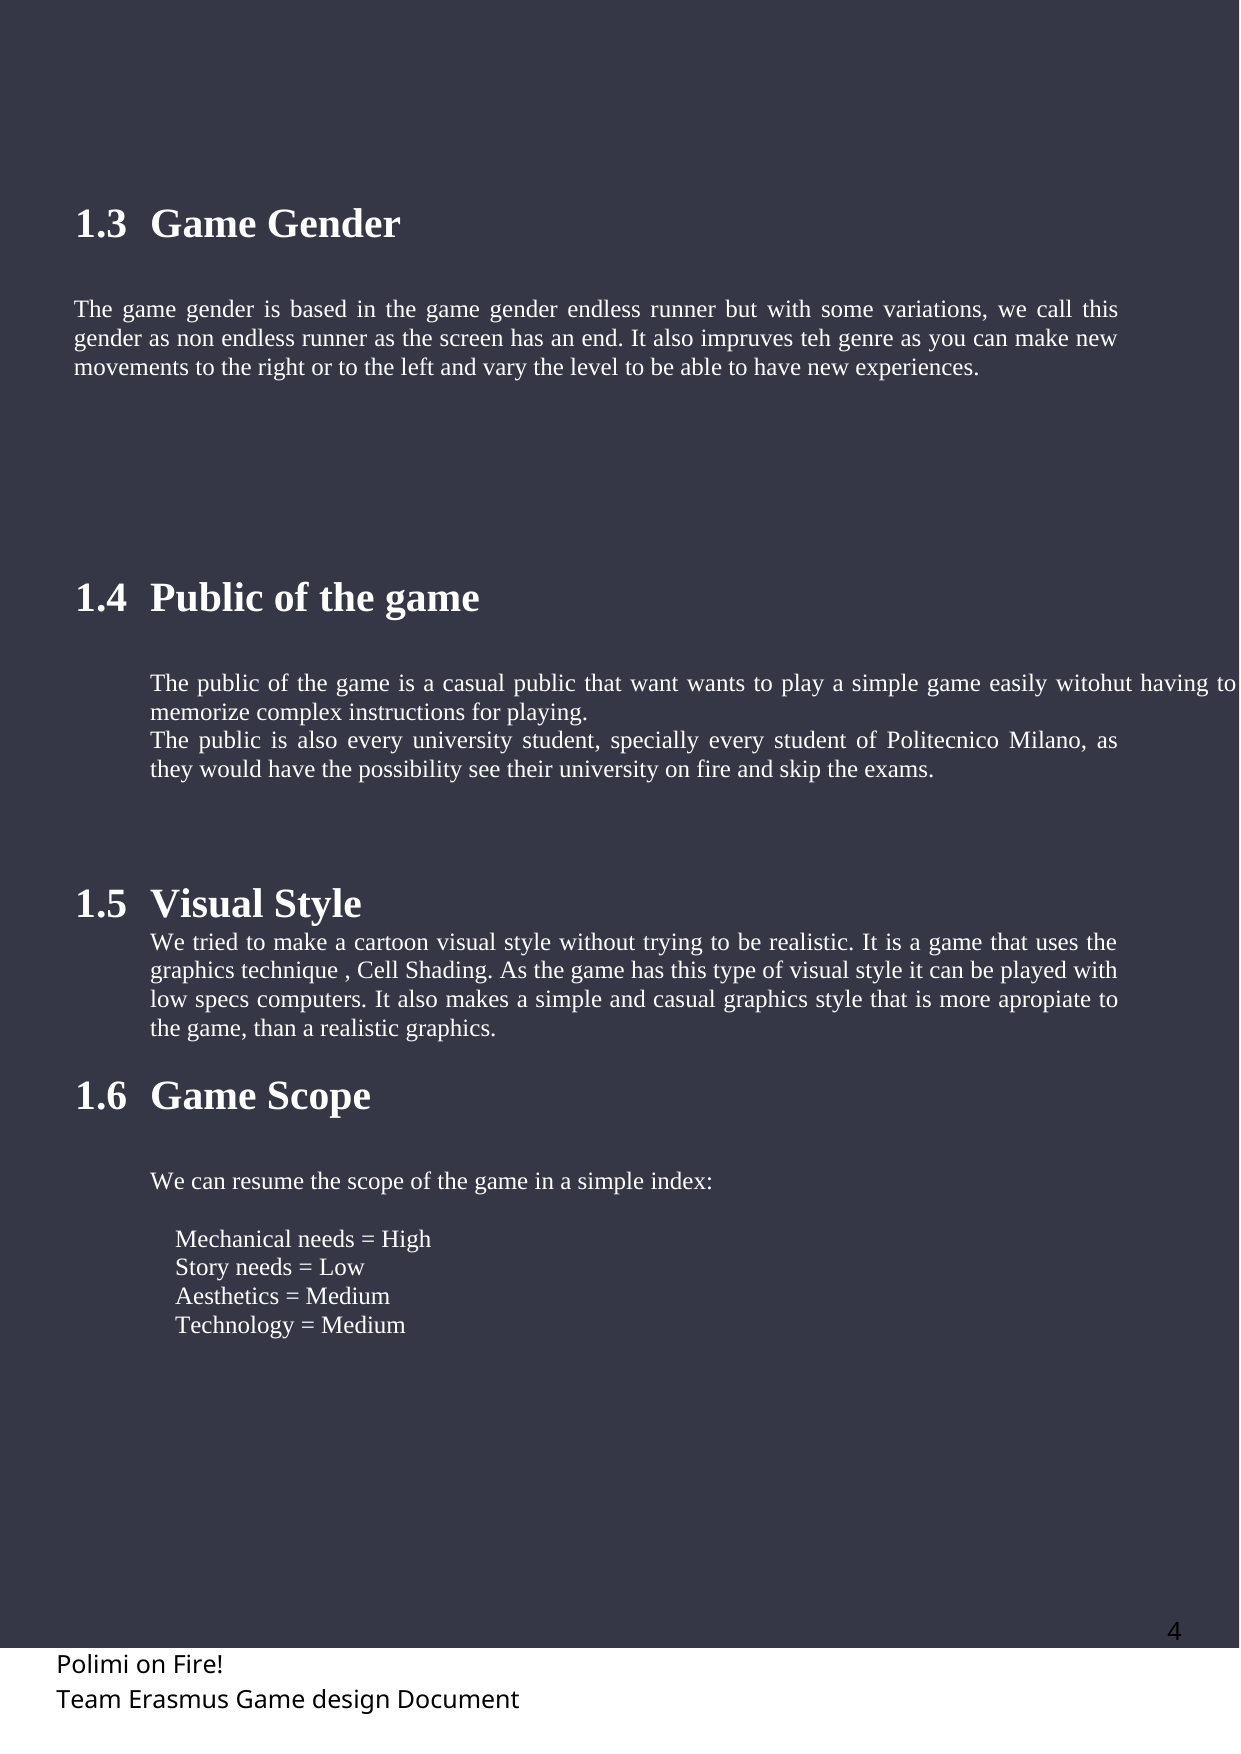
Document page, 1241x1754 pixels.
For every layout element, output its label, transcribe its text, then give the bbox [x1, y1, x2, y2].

list Aesthetics = Medium [150, 1281, 1119, 1310]
list Technology = Medium [150, 1310, 1119, 1339]
list The public of the game is a casual public that want wants to play a simple game easily witohut having to memorize complex instructions for playing. [150, 668, 1237, 725]
list We tried to make a cartoon visual style without trying to be realistic. It is a game that uses the graphics technique , Cell Shading. As the game has this type of visual style it can be played with low specs computers. It also makes a simple and casual graphics style that is more apropiate to the game, than a realistic graphics. [150, 927, 1119, 1042]
list Game Gender [75, 198, 1237, 246]
list Visual Style [75, 879, 1237, 927]
list Mechanical needs = High [150, 1224, 1119, 1252]
list Public of the game [75, 572, 1237, 620]
list We can resume the scope of the game in a simple index: [150, 1166, 1119, 1195]
list The public is also every university student, specially every student of Politecnico Milano, as they would have the possibility see their university on fire and skip the exams. [150, 725, 1119, 783]
list Story needs = Low [150, 1252, 1119, 1281]
text The game gender is based in the game gender endless runner but with some variations, we call this gender as non endless runner as the screen has an end. It also impruves teh genre as you can make new movements to the right or to the left and vary the level to be able to have new experiences. [74, 294, 1119, 380]
picture [0, 0, 1240, 1648]
list Game Scope [75, 1070, 1237, 1118]
